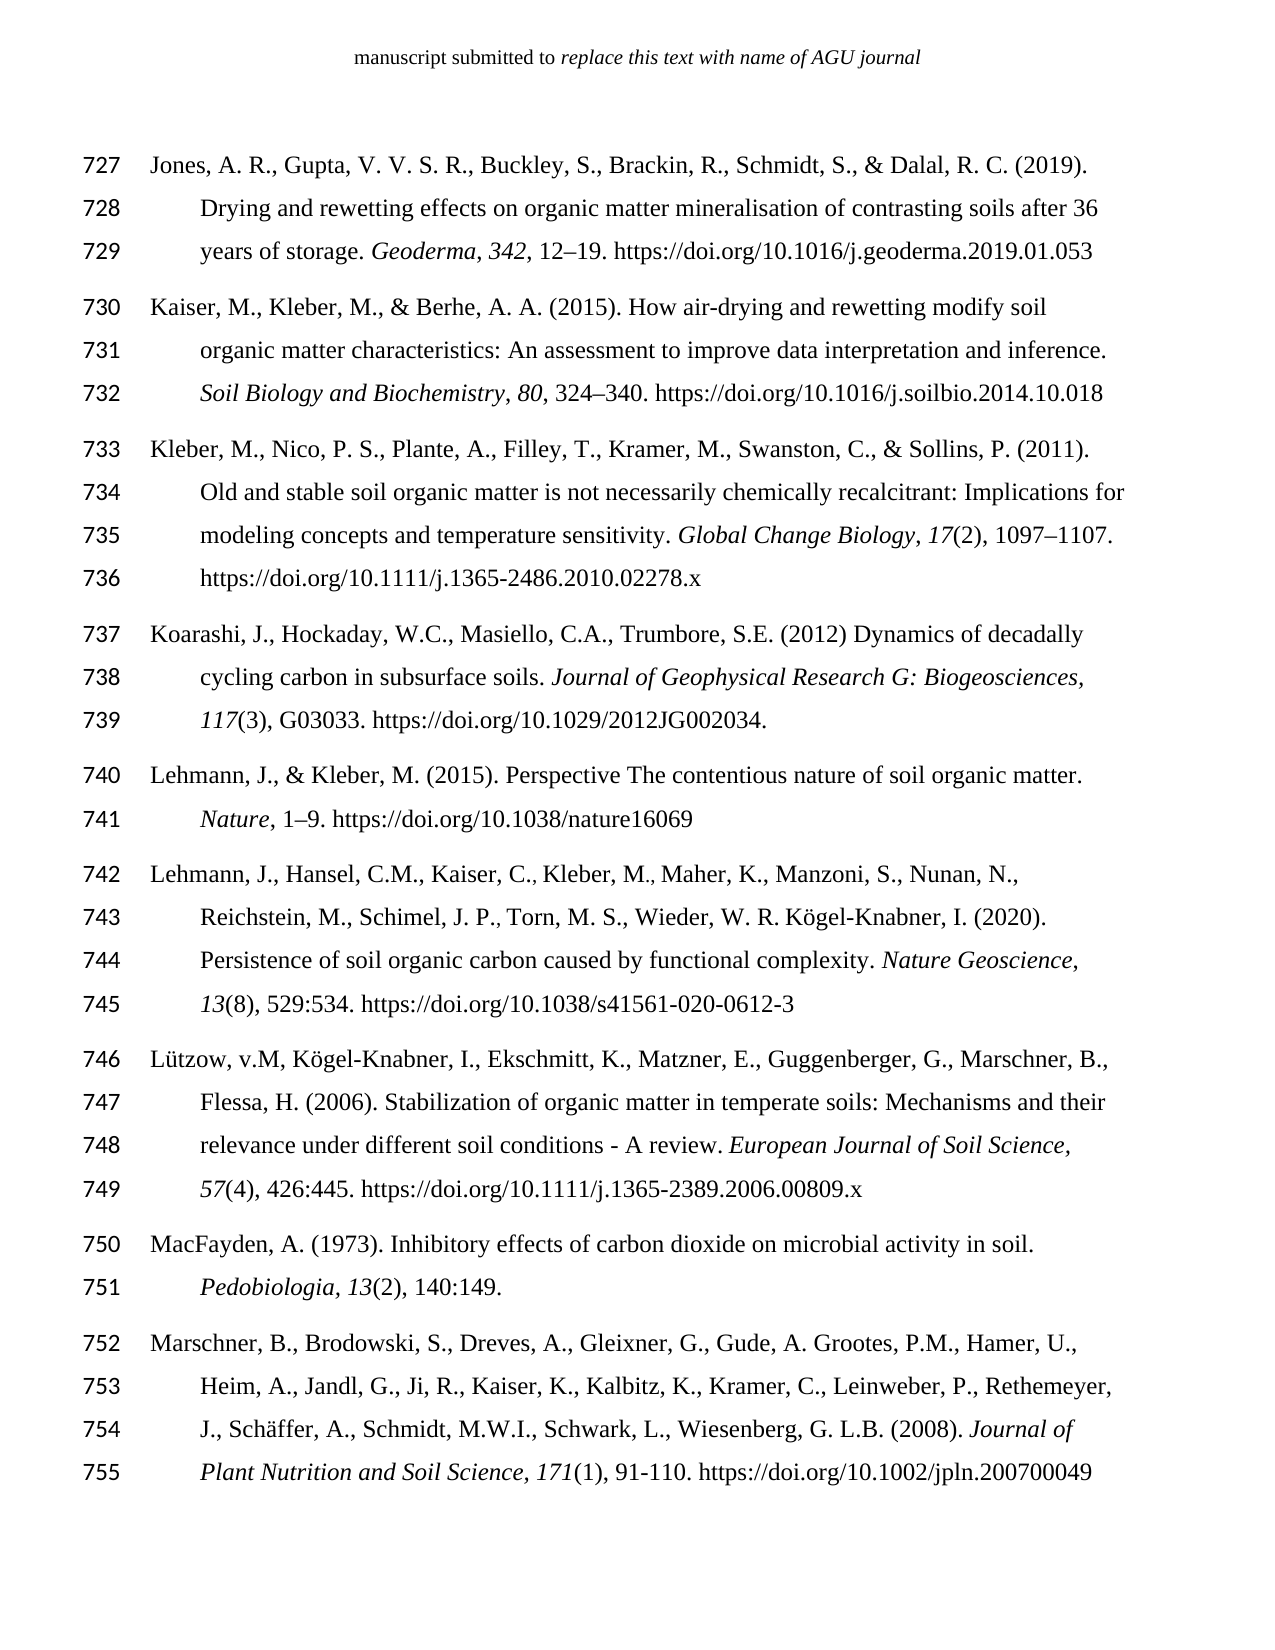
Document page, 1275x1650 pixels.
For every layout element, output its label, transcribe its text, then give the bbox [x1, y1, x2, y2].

text Koarashi, J., Hockaday, W.C., Masiello, C.A., Trumbore, S.E. (2012) Dynamics of decadally cycling carbon in subsurface soils. Journal of Geophysical Research G: Biogeosciences, 117(3), G03033. https://doi.org/10.1029/2012JG002034. [150, 619, 1125, 734]
text Marschner, B., Brodowski, S., Dreves, A., Gleixner, G., Gude, A. Grootes, P.M., Hamer, U., Heim, A., Jandl, G., Ji, R., Kaiser, K., Kalbitz, K., Kramer, C., Leinweber, P., Rethemeyer, J., Schäffer, A., Schmidt, M.W.I., Schwark, L., Wiesenberg, G. L.B. (2008). Journal of Plant Nutrition and Soil Science, 171(1), 91-110. https://doi.org/10.1002/jpln.200700049 [150, 1328, 1125, 1486]
text Jones, A. R., Gupta, V. V. S. R., Buckley, S., Brackin, R., Schmidt, S., & Dalal, R. C. (2019). Drying and rewetting effects on organic matter mineralisation of contrasting soils after 36 years of storage. Geoderma, 342, 12–19. https://doi.org/10.1016/j.geoderma.2019.01.053 [150, 150, 1125, 265]
text Kaiser, M., Kleber, M., & Berhe, A. A. (2015). How air-drying and rewetting modify soil organic matter characteristics: An assessment to improve data interpretation and inference. Soil Biology and Biochemistry, 80, 324–340. https://doi.org/10.1016/j.soilbio.2014.10.018 [150, 292, 1125, 407]
text Lehmann, J., Hansel, C.M., Kaiser, C., Kleber, M., Maher, K., Manzoni, S., Nunan, N., Reichstein, M., Schimel, J. P., Torn, M. S., Wieder, W. R. Kögel-Knabner, I. (2020). Persistence of soil organic carbon caused by functional complexity. Nature Geoscience, 13(8), 529:534. https://doi.org/10.1038/s41561-020-0612-3 [150, 859, 1125, 1017]
text Lehmann, J., & Kleber, M. (2015). Perspective The contentious nature of soil organic matter. Nature, 1–9. https://doi.org/10.1038/nature16069 [150, 761, 1125, 832]
text Lützow, v.M, Kögel-Knabner, I., Ekschmitt, K., Matzner, E., Guggenberger, G., Marschner, B., Flessa, H. (2006). Stabilization of organic matter in temperate soils: Mechanisms and their relevance under different soil conditions - A review. European Journal of Soil Science, 57(4), 426:445. https://doi.org/10.1111/j.1365-2389.2006.00809.x [150, 1044, 1125, 1202]
text Kleber, M., Nico, P. S., Plante, A., Filley, T., Kramer, M., Swanston, C., & Sollins, P. (2011). Old and stable soil organic matter is not necessarily chemically recalcitrant: Implications for modeling concepts and temperature sensitivity. Global Change Biology, 17(2), 1097–1107. https://doi.org/10.1111/j.1365-2486.2010.02278.x [150, 434, 1125, 592]
text MacFayden, A. (1973). Inhibitory effects of carbon dioxide on microbial activity in soil. Pedobiologia, 13(2), 140:149. [150, 1229, 1125, 1301]
